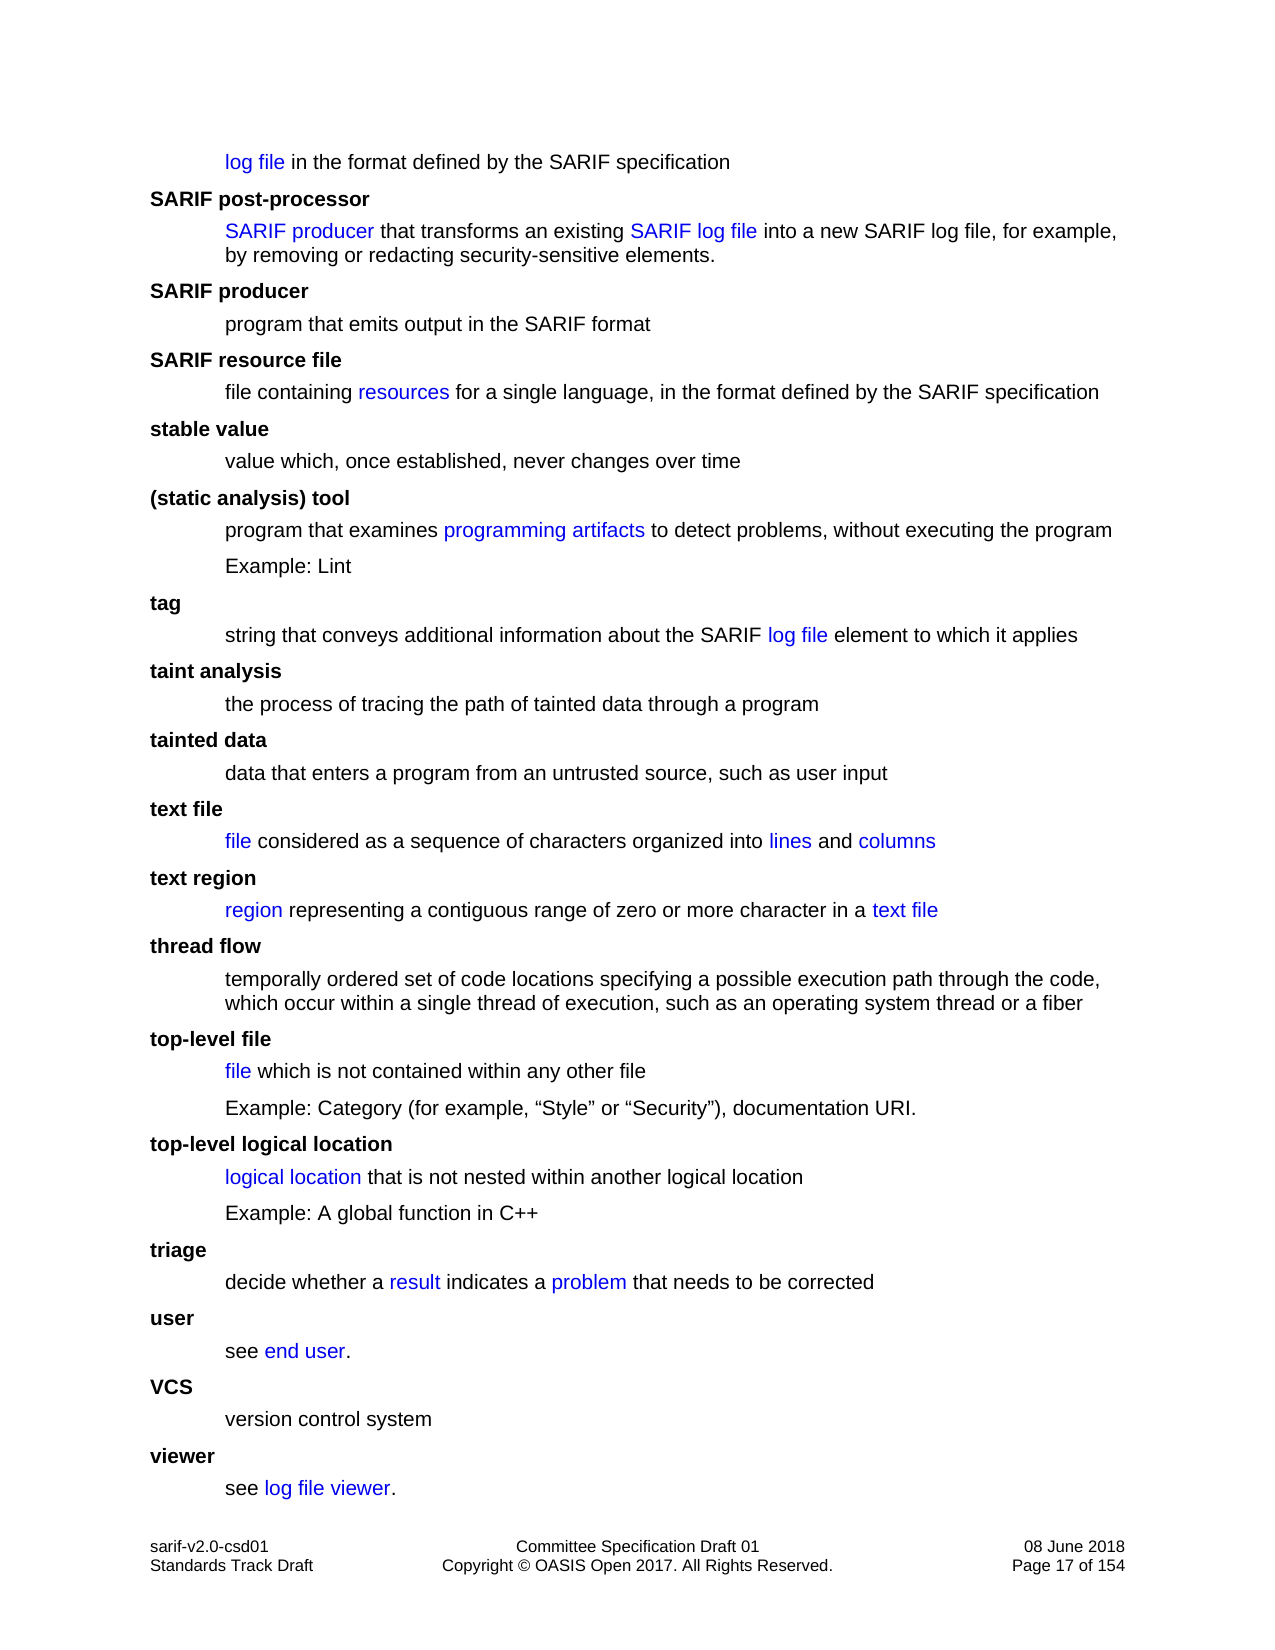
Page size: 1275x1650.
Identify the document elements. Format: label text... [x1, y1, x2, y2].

text file containing resources for a single language, in the format defined by the SARIF specification [225, 380, 1125, 404]
text top-level file [150, 1027, 825, 1051]
text value which, once established, never changes over time [225, 449, 1125, 473]
text top-level logical location [150, 1132, 825, 1156]
text taint analysis [150, 659, 825, 683]
text see log file viewer. [225, 1476, 1125, 1500]
text tainted data [150, 728, 825, 752]
text text file [150, 797, 825, 821]
text file considered as a sequence of characters organized into lines and columns [225, 829, 1125, 853]
text VCS [150, 1375, 825, 1399]
text program that emits output in the SARIF format [225, 311, 1125, 335]
text program that examines programming artifacts to detect problems, without executing the program [225, 518, 1125, 542]
text triage [150, 1237, 825, 1261]
text Example: Lint [225, 554, 1050, 578]
text region representing a contiguous range of zero or more character in a text file [225, 898, 1125, 922]
text (static analysis) tool [150, 485, 825, 509]
text viewer [150, 1444, 825, 1468]
text see end user. [225, 1338, 1125, 1362]
text stable value [150, 417, 825, 441]
text SARIF producer that transforms an existing SARIF log file into a new SARIF log file, for example, by removing or redacting security-sensitive elements. [225, 219, 1125, 267]
text tag [150, 591, 825, 614]
text file which is not contained within any other file [225, 1059, 1125, 1083]
text version control system [225, 1407, 1125, 1431]
text thread flow [150, 934, 825, 958]
text decide whether a result indicates a problem that needs to be corrected [225, 1270, 1125, 1294]
text Example: A global function in C++ [225, 1201, 1050, 1225]
text logical location that is not nested within another logical location [225, 1164, 1125, 1188]
text user [150, 1306, 825, 1330]
text SARIF post-processor [150, 186, 825, 210]
text data that enters a program from an untrusted source, such as user input [225, 760, 1125, 784]
text temporally ordered set of code locations specifying a possible execution path through the code, which occur within a single thread of execution, such as an operating system thread or a fiber [225, 967, 1125, 1014]
text SARIF resource file [150, 348, 825, 372]
text text region [150, 866, 825, 889]
text log file in the format defined by the SARIF specification [225, 150, 1125, 174]
text SARIF producer [150, 279, 825, 303]
text the process of tracing the path of tainted data through a program [225, 692, 1125, 716]
text Example: Category (for example, “Style” or “Security”), documentation URI. [225, 1096, 1050, 1120]
text string that conveys additional information about the SARIF log file element to which it applies [225, 623, 1125, 647]
